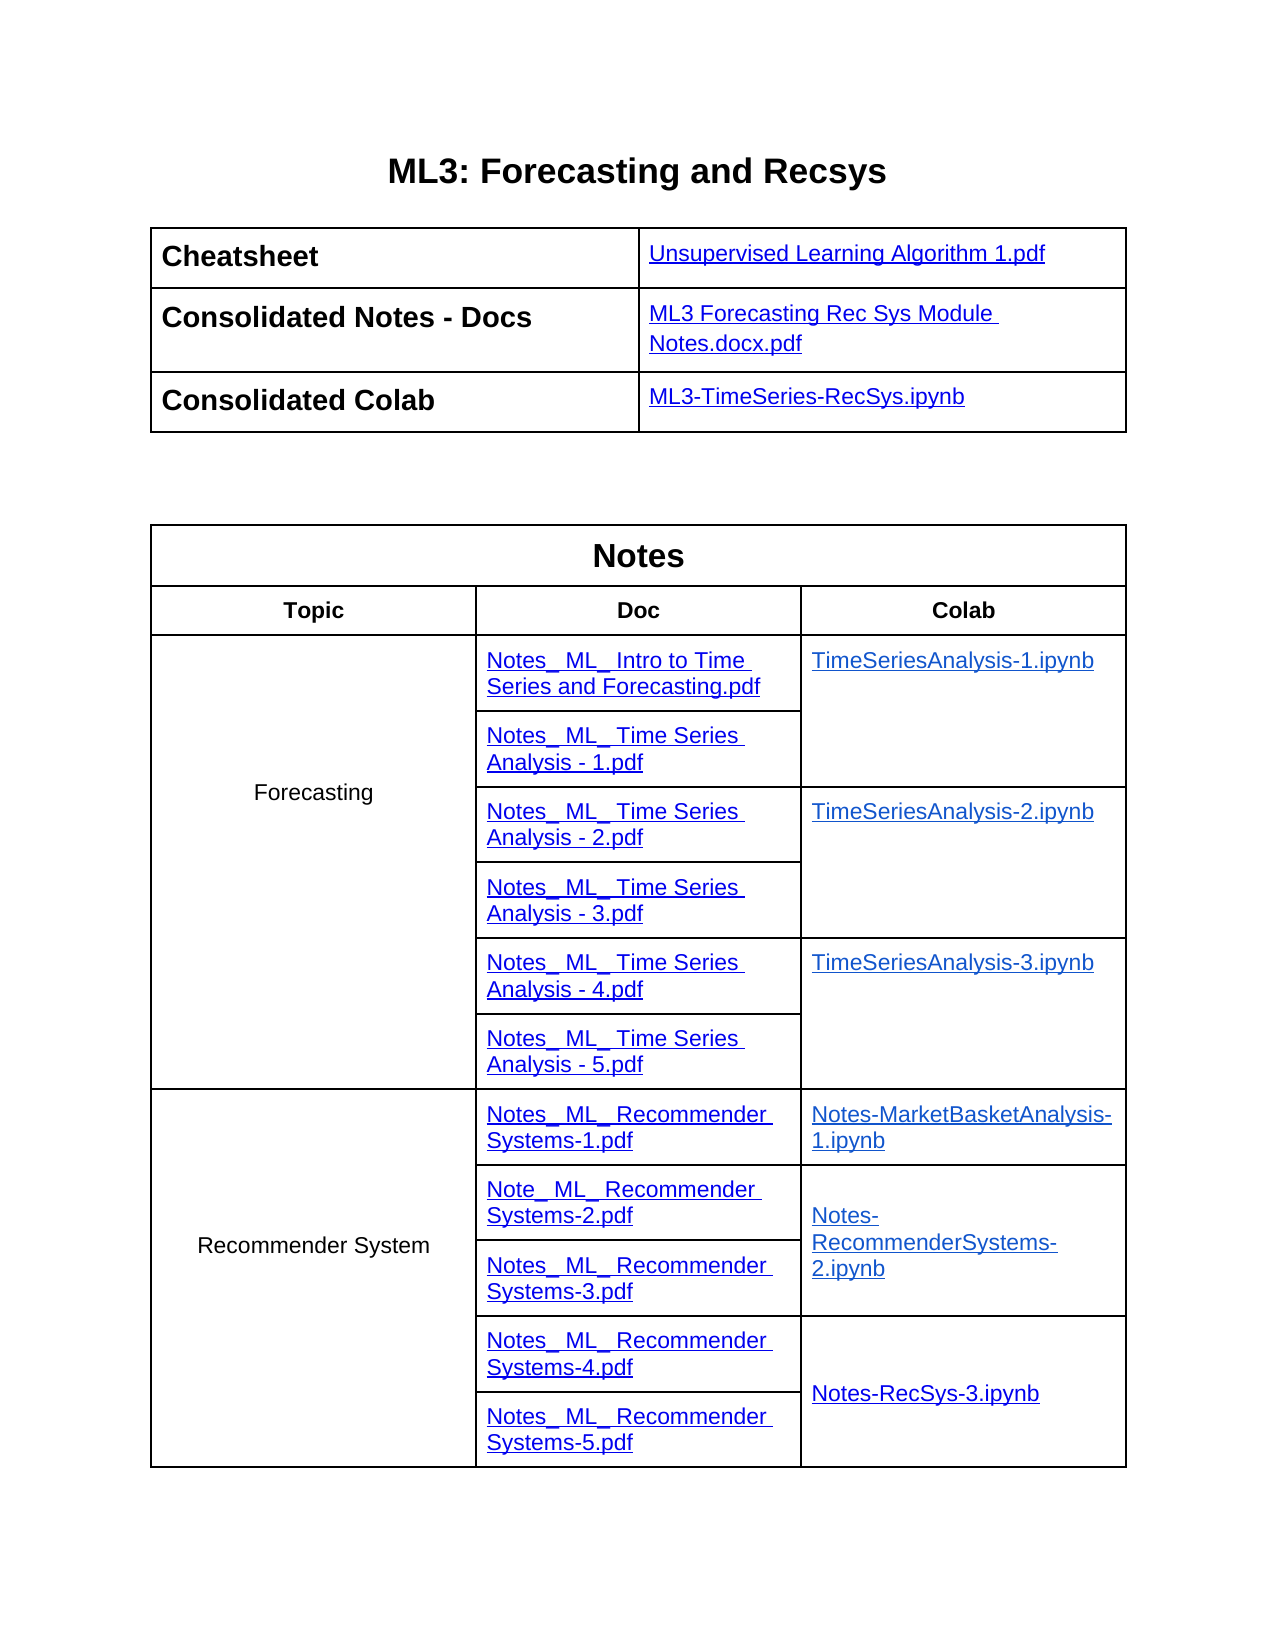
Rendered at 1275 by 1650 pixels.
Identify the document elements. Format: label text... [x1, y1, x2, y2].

table_cell Notes_ ML_ Recommender Systems-3.pdf [477, 1241, 800, 1315]
text ML3: Forecasting and Recsys [150, 150, 1125, 191]
table_cell Notes_ ML_ Time Series Analysis - 4.pdf [477, 939, 800, 1012]
table_cell Notes_ ML_ Intro to Time Series and Forecasting.pdf [477, 636, 800, 710]
table_cell Topic [152, 587, 475, 634]
table_cell Colab [802, 587, 1125, 634]
table_header Unsupervised Learning Algorithm 1.pdf [640, 229, 1125, 287]
table_cell Notes_ ML_ Recommender Systems-4.pdf [477, 1317, 800, 1391]
table_cell TimeSeriesAnalysis-1.ipynb [802, 636, 1125, 786]
table_cell Notes_ ML_ Recommender Systems-5.pdf [477, 1393, 800, 1466]
table_cell Forecasting [152, 636, 475, 1088]
table_cell Notes_ ML_ Time Series Analysis - 2.pdf [477, 788, 800, 861]
table_cell Recommender System [152, 1090, 475, 1466]
table_cell TimeSeriesAnalysis-2.ipynb [802, 788, 1125, 937]
table_cell Notes_ ML_ Time Series Analysis - 1.pdf [477, 712, 800, 786]
table_cell Notes-RecSys-3.ipynb [802, 1317, 1125, 1466]
table_cell ML3 Forecasting Rec Sys Module Notes.docx.pdf [640, 289, 1125, 371]
table_cell Note_ ML_ Recommender Systems-2.pdf [477, 1166, 800, 1239]
table_cell Notes-MarketBasketAnalysis-1.ipynb [802, 1090, 1125, 1164]
table_cell Consolidated Notes - Docs [152, 289, 638, 371]
table_cell TimeSeriesAnalysis-3.ipynb [802, 939, 1125, 1088]
table_cell Doc [477, 587, 800, 634]
table_cell Notes-RecommenderSystems-2.ipynb [802, 1166, 1125, 1315]
table_cell Notes_ ML_ Recommender Systems-1.pdf [477, 1090, 800, 1164]
table_cell Notes_ ML_ Time Series Analysis - 5.pdf [477, 1015, 800, 1088]
table_cell Notes_ ML_ Time Series Analysis - 3.pdf [477, 863, 800, 937]
table_header Cheatsheet [152, 229, 638, 287]
table_header Notes [152, 526, 1125, 585]
table_cell Consolidated Colab [152, 373, 638, 431]
table_cell ML3-TimeSeries-RecSys.ipynb [640, 373, 1125, 431]
